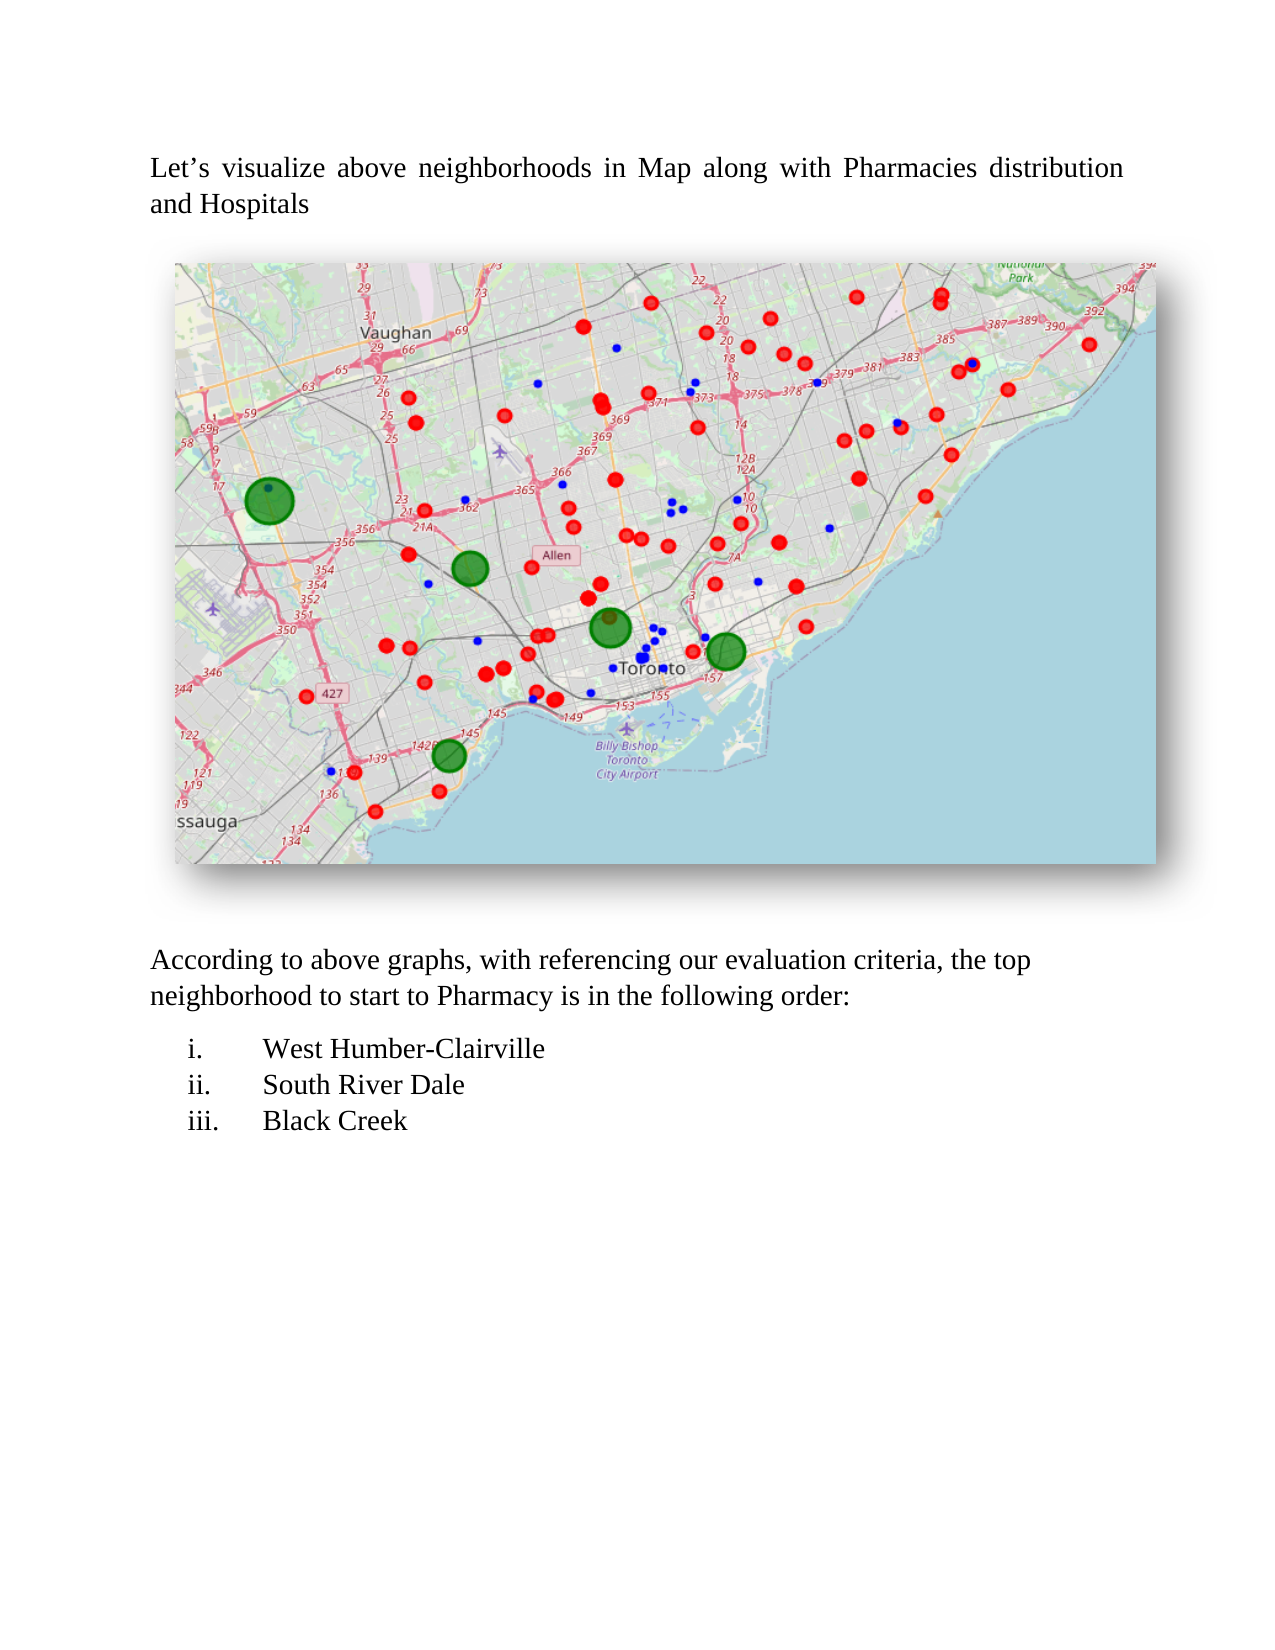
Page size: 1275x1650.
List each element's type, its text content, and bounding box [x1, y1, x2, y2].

list South River Dale [187, 1067, 1125, 1101]
list West Humber-Clairville [187, 1031, 1125, 1065]
text According to above graphs, with referencing our evaluation criteria, the top neighborhood to start to Pharmacy is in the following order: [150, 942, 1125, 1012]
list Black Creek [187, 1103, 1125, 1137]
text Let’s visualize above neighborhoods in Map along with Pharmacies distribution and Hospitals [150, 150, 1125, 220]
picture [175, 263, 1156, 864]
